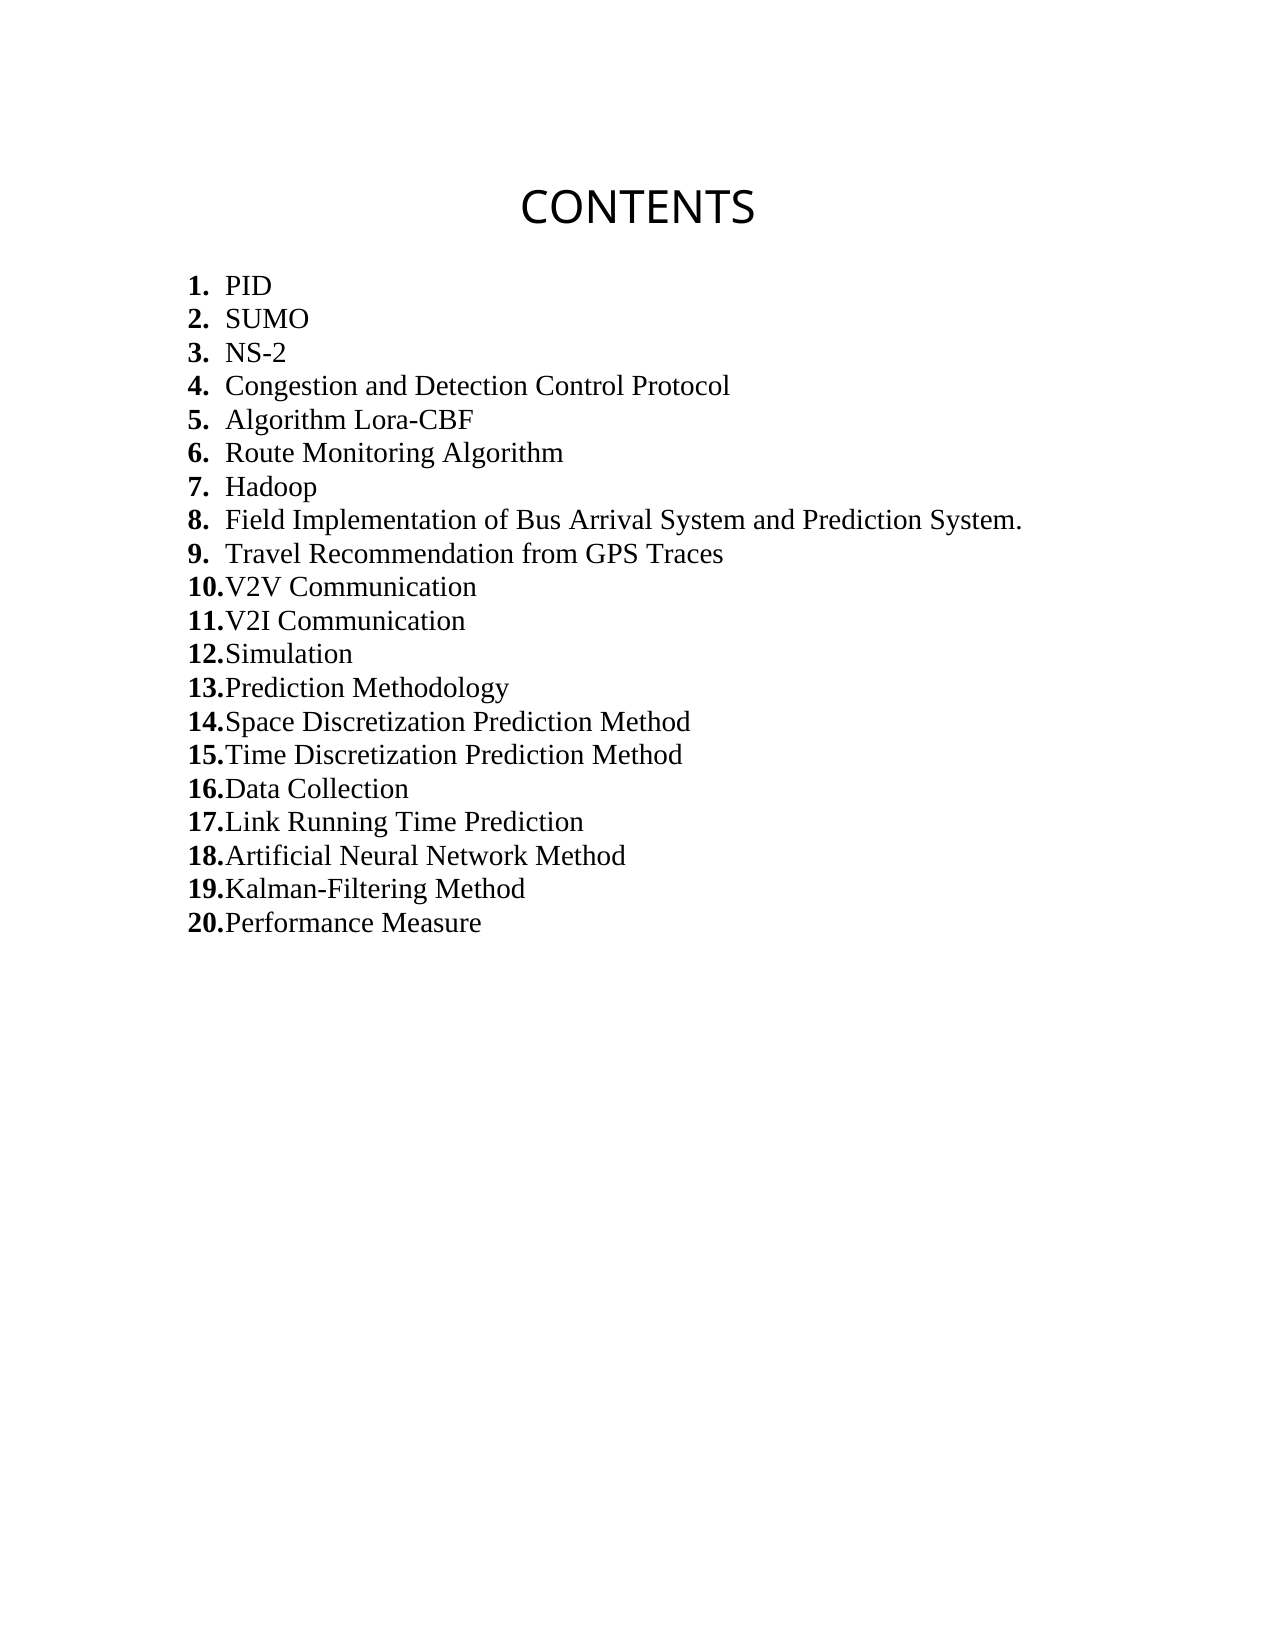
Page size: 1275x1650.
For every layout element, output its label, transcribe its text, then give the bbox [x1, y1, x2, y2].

list Congestion and Detection Control Protocol [187, 368, 1125, 402]
list Artificial Neural Network Method [187, 838, 1125, 871]
list Simulation [187, 637, 1125, 670]
list Hadoop [187, 469, 1125, 502]
list Algorithm Lora-CBF [187, 402, 1125, 435]
list PID [187, 268, 1125, 301]
list SUMO [187, 301, 1125, 335]
list Route Monitoring Algorithm [187, 435, 1125, 469]
list Kalman-Filtering Method [187, 871, 1125, 905]
list Performance Measure [187, 905, 1125, 938]
title CONTENTS [150, 174, 1125, 236]
list V2V Communication [187, 569, 1125, 603]
list Link Running Time Prediction [187, 804, 1125, 838]
list Space Discretization Prediction Method [187, 704, 1125, 737]
list Field Implementation of Bus Arrival System and Prediction System. [187, 502, 1125, 536]
list NS-2 [187, 335, 1125, 368]
list Prediction Methodology [187, 670, 1125, 704]
list V2I Communication [187, 603, 1125, 637]
list Data Collection [187, 771, 1125, 804]
list Travel Recommendation from GPS Traces [187, 536, 1125, 569]
list Time Discretization Prediction Method [187, 737, 1125, 771]
